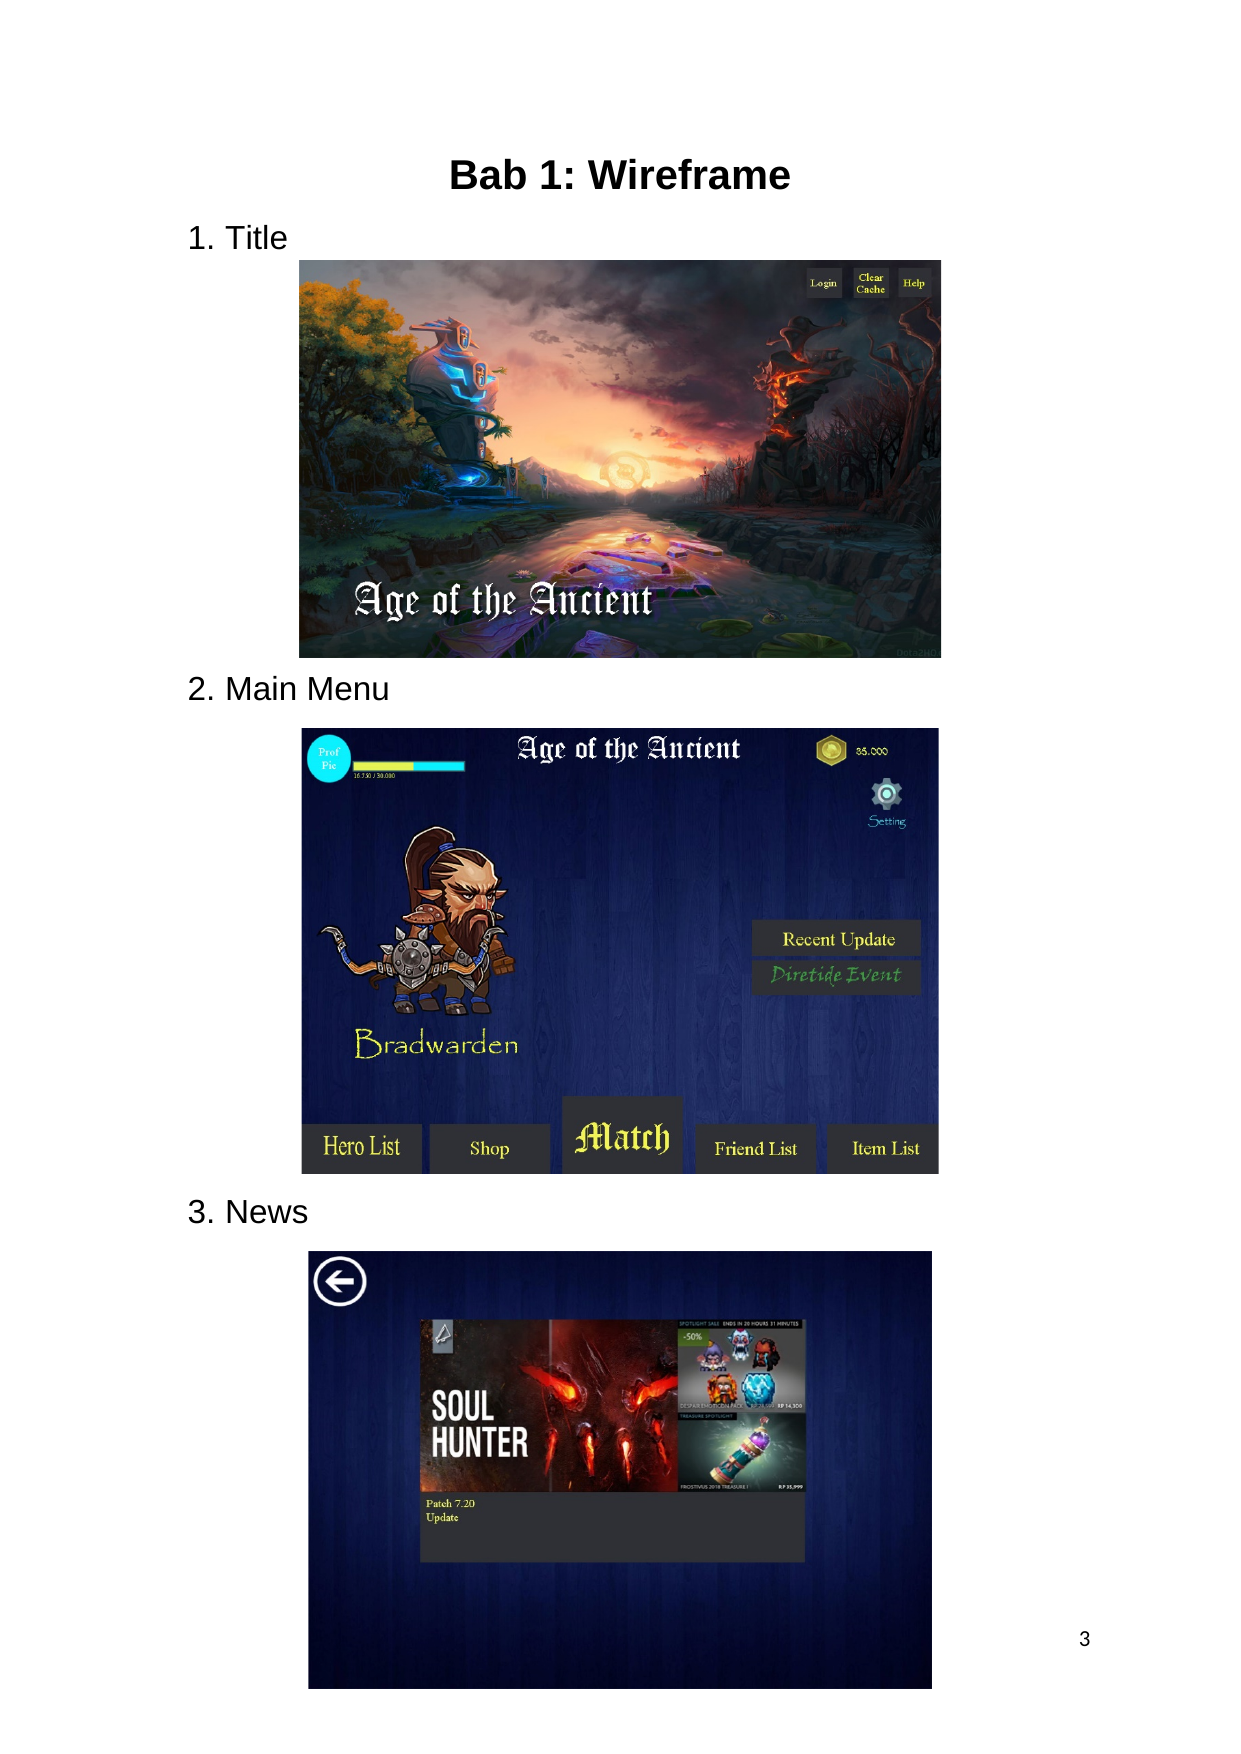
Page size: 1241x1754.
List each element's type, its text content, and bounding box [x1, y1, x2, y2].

list Title [187, 218, 1090, 257]
list News [187, 1192, 1090, 1230]
list Main Menu [187, 668, 1090, 707]
picture [299, 260, 942, 658]
text Bab 1: Wireframe [150, 150, 1090, 198]
picture [301, 728, 939, 1174]
picture [308, 1251, 932, 1689]
